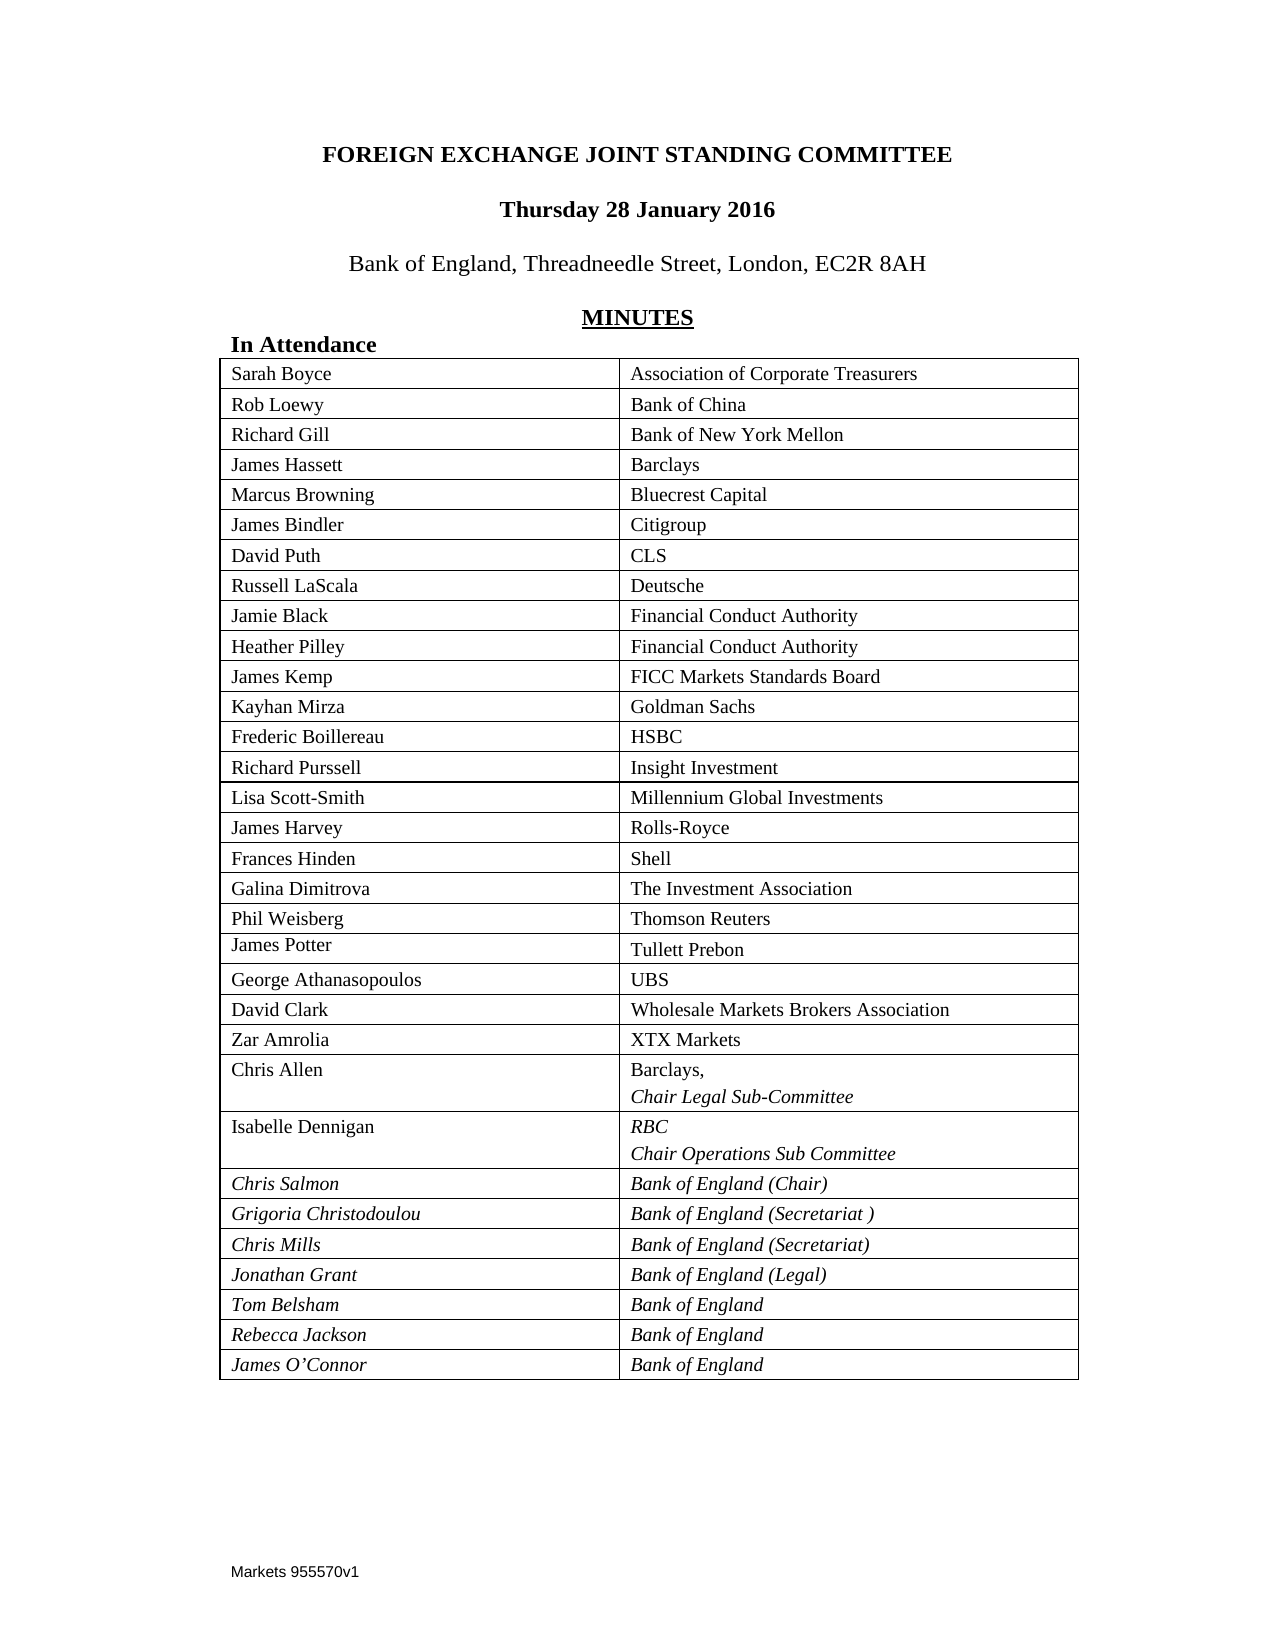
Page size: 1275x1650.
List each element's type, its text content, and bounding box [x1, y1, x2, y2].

table_cell Barclays, Chair Legal Sub-Committee [620, 1055, 1078, 1111]
table_cell Frances Hinden [221, 843, 619, 872]
table_cell RBC Chair Operations Sub Committee [620, 1112, 1078, 1167]
table_cell Frederic Boillereau [221, 722, 619, 751]
table_cell Jamie Black [221, 601, 619, 630]
text In Attendance [230, 331, 1096, 357]
table_cell Kayhan Mirza [221, 692, 619, 721]
table_cell Financial Conduct Authority [620, 631, 1078, 660]
table_cell Chris Allen [221, 1055, 619, 1111]
table_cell HSBC [620, 722, 1078, 751]
table_cell Galina Dimitrova [221, 873, 619, 903]
table_cell James Potter [221, 934, 619, 963]
table_cell Bank of England [620, 1350, 1078, 1379]
table_cell George Athanasopoulos [221, 964, 619, 993]
table_cell Bluecrest Capital [620, 480, 1078, 509]
table_cell James O’Connor [221, 1350, 619, 1379]
table_cell Bank of China [620, 389, 1078, 418]
table_cell Deutsche [620, 571, 1078, 600]
table_cell Russell LaScala [221, 571, 619, 600]
table_cell CLS [620, 540, 1078, 569]
table_cell Richard Gill [221, 419, 619, 448]
table_cell Tullett Prebon [620, 934, 1078, 963]
table_cell Heather Pilley [221, 631, 619, 660]
table_cell Marcus Browning [221, 480, 619, 509]
text Bank of England, Threadneedle Street, London, EC2R 8AH [320, 250, 955, 276]
table_cell Rob Loewy [221, 389, 619, 418]
table_cell Insight Investment [620, 752, 1078, 781]
table_cell Chris Salmon [221, 1169, 619, 1198]
table_cell James Hassett [221, 450, 619, 479]
table_cell Isabelle Dennigan [221, 1112, 619, 1167]
table_cell Rolls-Royce [620, 813, 1078, 842]
table_cell Zar Amrolia [221, 1025, 619, 1054]
table_cell David Puth [221, 540, 619, 569]
table_cell XTX Markets [620, 1025, 1078, 1054]
table_header Sarah Boyce [221, 359, 619, 388]
table_cell Millennium Global Investments [620, 783, 1078, 812]
table_cell FICC Markets Standards Board [620, 661, 1078, 691]
table_cell David Clark [221, 995, 619, 1024]
table_cell Bank of New York Mellon [620, 419, 1078, 448]
table_cell James Bindler [221, 510, 619, 539]
table_cell Financial Conduct Authority [620, 601, 1078, 630]
table_cell Phil Weisberg [221, 904, 619, 933]
table_cell Bank of England (Secretariat) [620, 1229, 1078, 1258]
table_cell Tom Belsham [221, 1290, 619, 1319]
text MINUTES [320, 304, 955, 330]
table_cell Citigroup [620, 510, 1078, 539]
table_cell Thomson Reuters [620, 904, 1078, 933]
table_cell Grigoria Christodoulou [221, 1199, 619, 1228]
table_cell Barclays [620, 450, 1078, 479]
table_cell Rebecca Jackson [221, 1320, 619, 1349]
table_cell Bank of England [620, 1290, 1078, 1319]
table_cell Wholesale Markets Brokers Association [620, 995, 1078, 1024]
table_cell Richard Purssell [221, 752, 619, 781]
table_cell James Harvey [221, 813, 619, 842]
table_cell Jonathan Grant [221, 1259, 619, 1288]
table_cell Bank of England (Legal) [620, 1259, 1078, 1288]
table_cell Chris Mills [221, 1229, 619, 1258]
table_cell Goldman Sachs [620, 692, 1078, 721]
table_cell Shell [620, 843, 1078, 872]
text Thursday 28 January 2016 [320, 196, 955, 222]
table_cell Bank of England [620, 1320, 1078, 1349]
table_cell Bank of England (Chair) [620, 1169, 1078, 1198]
table_cell James Kemp [221, 661, 619, 691]
subtitle FOREIGN EXCHANGE JOINT STANDING COMMITTEE [320, 142, 955, 168]
table_cell The Investment Association [620, 873, 1078, 903]
table_cell UBS [620, 964, 1078, 993]
table_cell Bank of England (Secretariat ) [620, 1199, 1078, 1228]
table_header Association of Corporate Treasurers [620, 359, 1078, 388]
table_cell Lisa Scott-Smith [221, 783, 619, 812]
